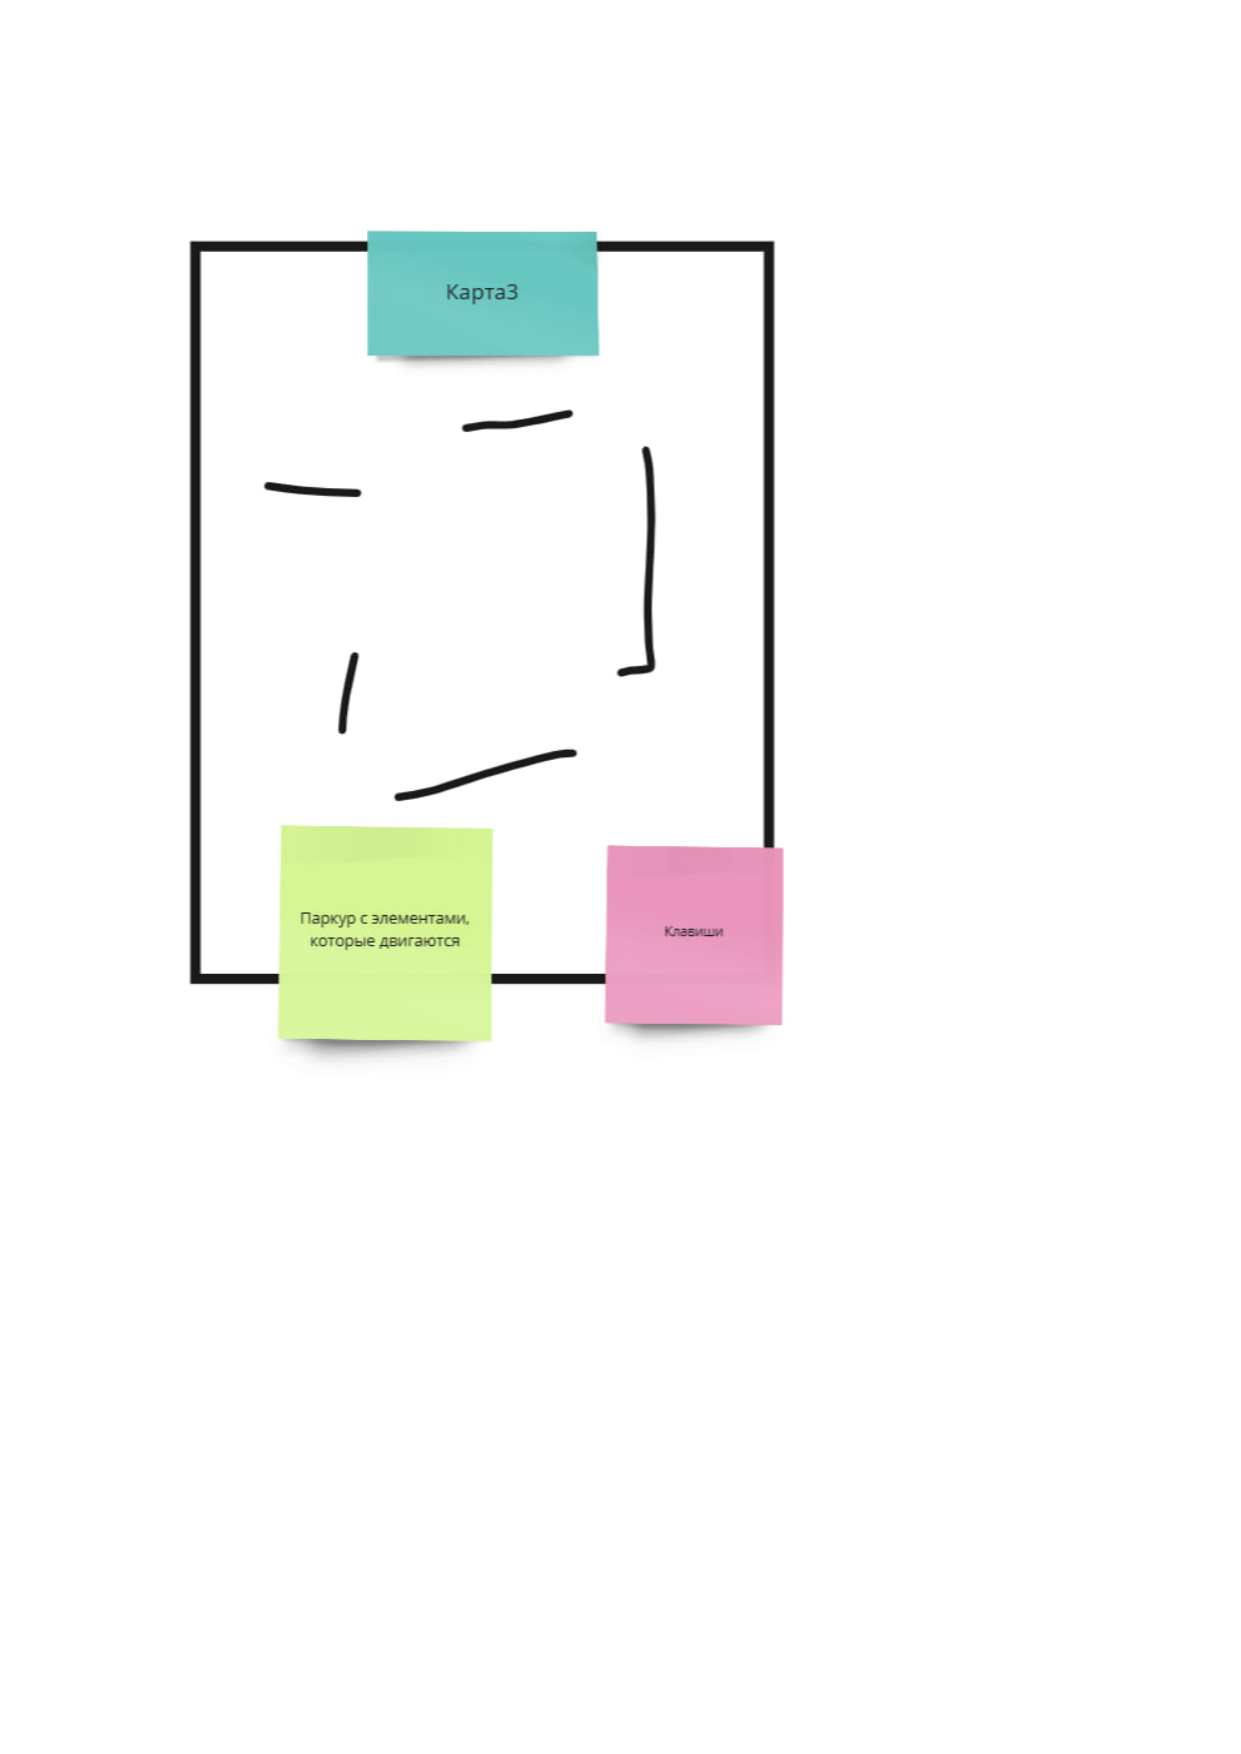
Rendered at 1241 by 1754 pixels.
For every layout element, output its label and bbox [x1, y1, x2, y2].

picture [177, 118, 998, 1074]
